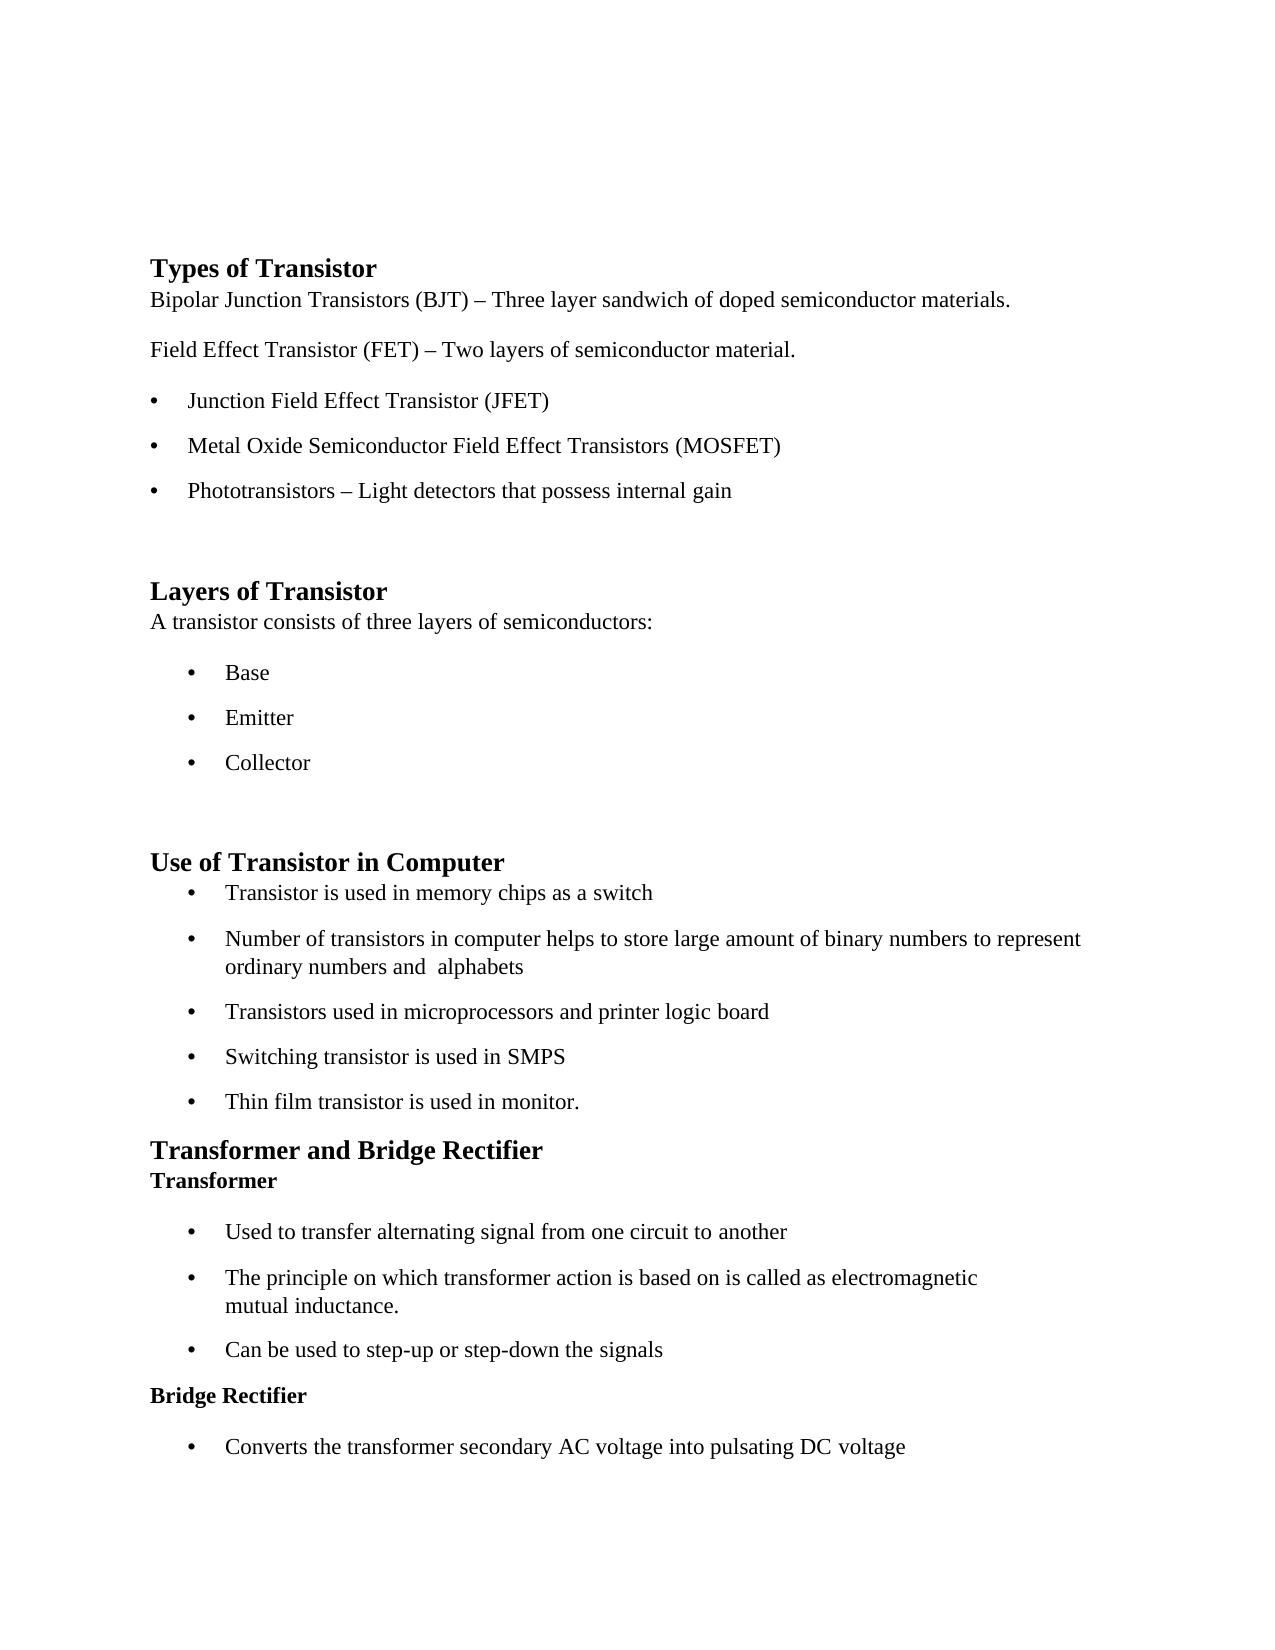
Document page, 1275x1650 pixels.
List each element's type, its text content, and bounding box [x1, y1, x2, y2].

list Phototransistors – Light detectors that possess internal gain [150, 477, 1192, 504]
list Transistor is used in memory chips as a switch [187, 879, 1192, 906]
list Used to transfer alternating signal from one circuit to another [187, 1218, 1192, 1245]
list Metal Oxide Semiconductor Field Effect Transistors (MOSFET) [150, 432, 1192, 459]
list Emitter [187, 704, 1192, 730]
text Transformer [150, 1167, 1192, 1194]
text Bridge Rectifier [150, 1382, 1192, 1409]
list Base [187, 659, 1192, 685]
text Bipolar Junction Transistors (BJT) – Three layer sandwich of doped semiconductor materials. Field Effect Transistor (FET) – Two layers of semiconductor material. [150, 286, 1014, 363]
text A transistor consists of three layers of semiconductors: [150, 608, 1192, 634]
list Transistors used in microprocessors and printer logic board [187, 998, 1192, 1024]
list Collector [187, 749, 1192, 776]
list Switching transistor is used in SMPS [187, 1043, 1192, 1069]
list Thin film transistor is used in monitor. [187, 1088, 1192, 1114]
list Converts the transformer secondary AC voltage into pulsating DC voltage [187, 1433, 1192, 1459]
list Number of transistors in computer helps to store large amount of binary numbers to represent ordinary numbers and alphabets [187, 925, 1082, 979]
subtitle Types of Transistor [150, 252, 1192, 284]
subtitle Use of Transistor in Computer [150, 847, 1192, 878]
subtitle Transformer and Bridge Rectifier [150, 1134, 1192, 1165]
subtitle Layers of Transistor [150, 575, 1192, 606]
list The principle on which transformer action is based on is called as electromagnetic mutual inductance. [187, 1264, 1048, 1318]
list Junction Field Effect Transistor (JFET) [150, 387, 1192, 414]
list Can be used to step-up or step-down the signals [187, 1336, 1192, 1363]
